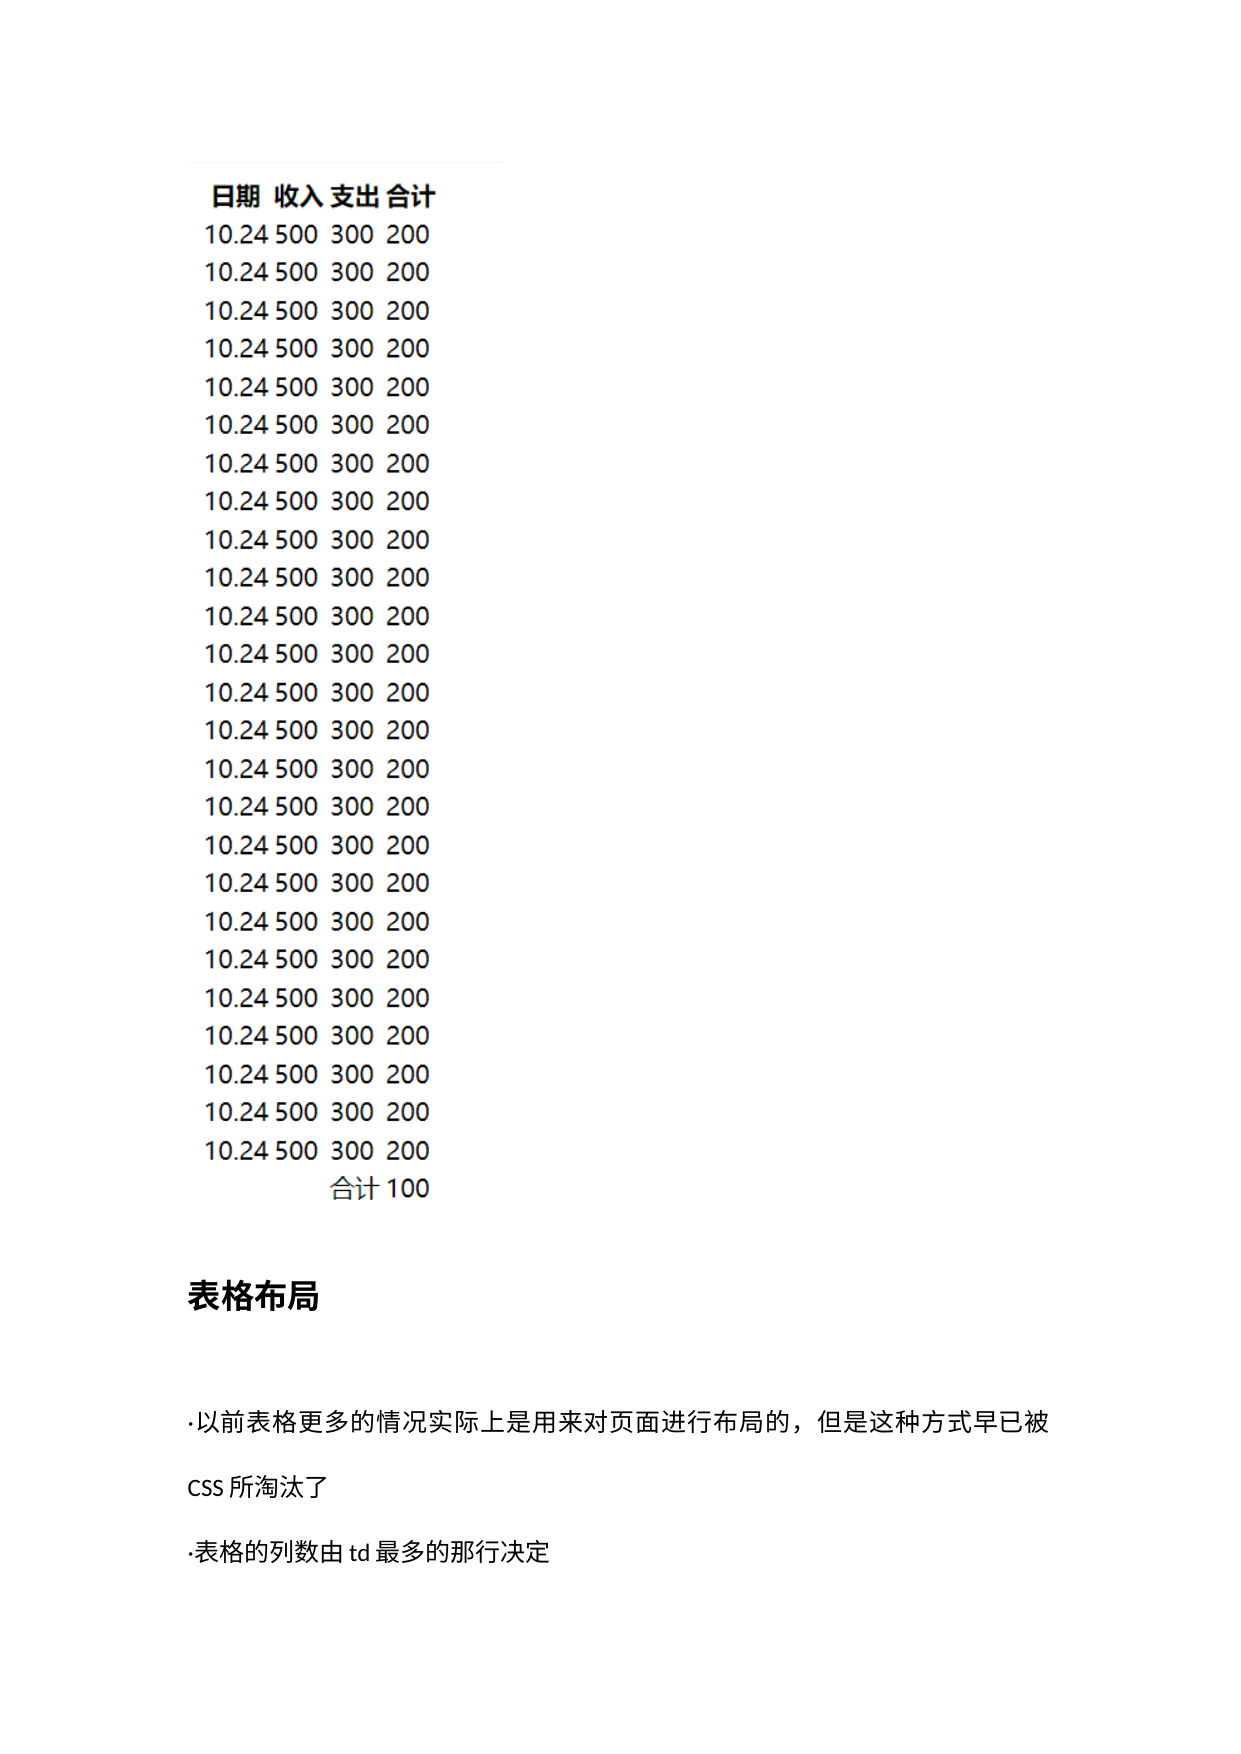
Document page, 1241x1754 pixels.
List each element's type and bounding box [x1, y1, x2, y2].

picture [187, 162, 503, 1220]
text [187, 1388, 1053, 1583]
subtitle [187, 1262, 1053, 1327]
